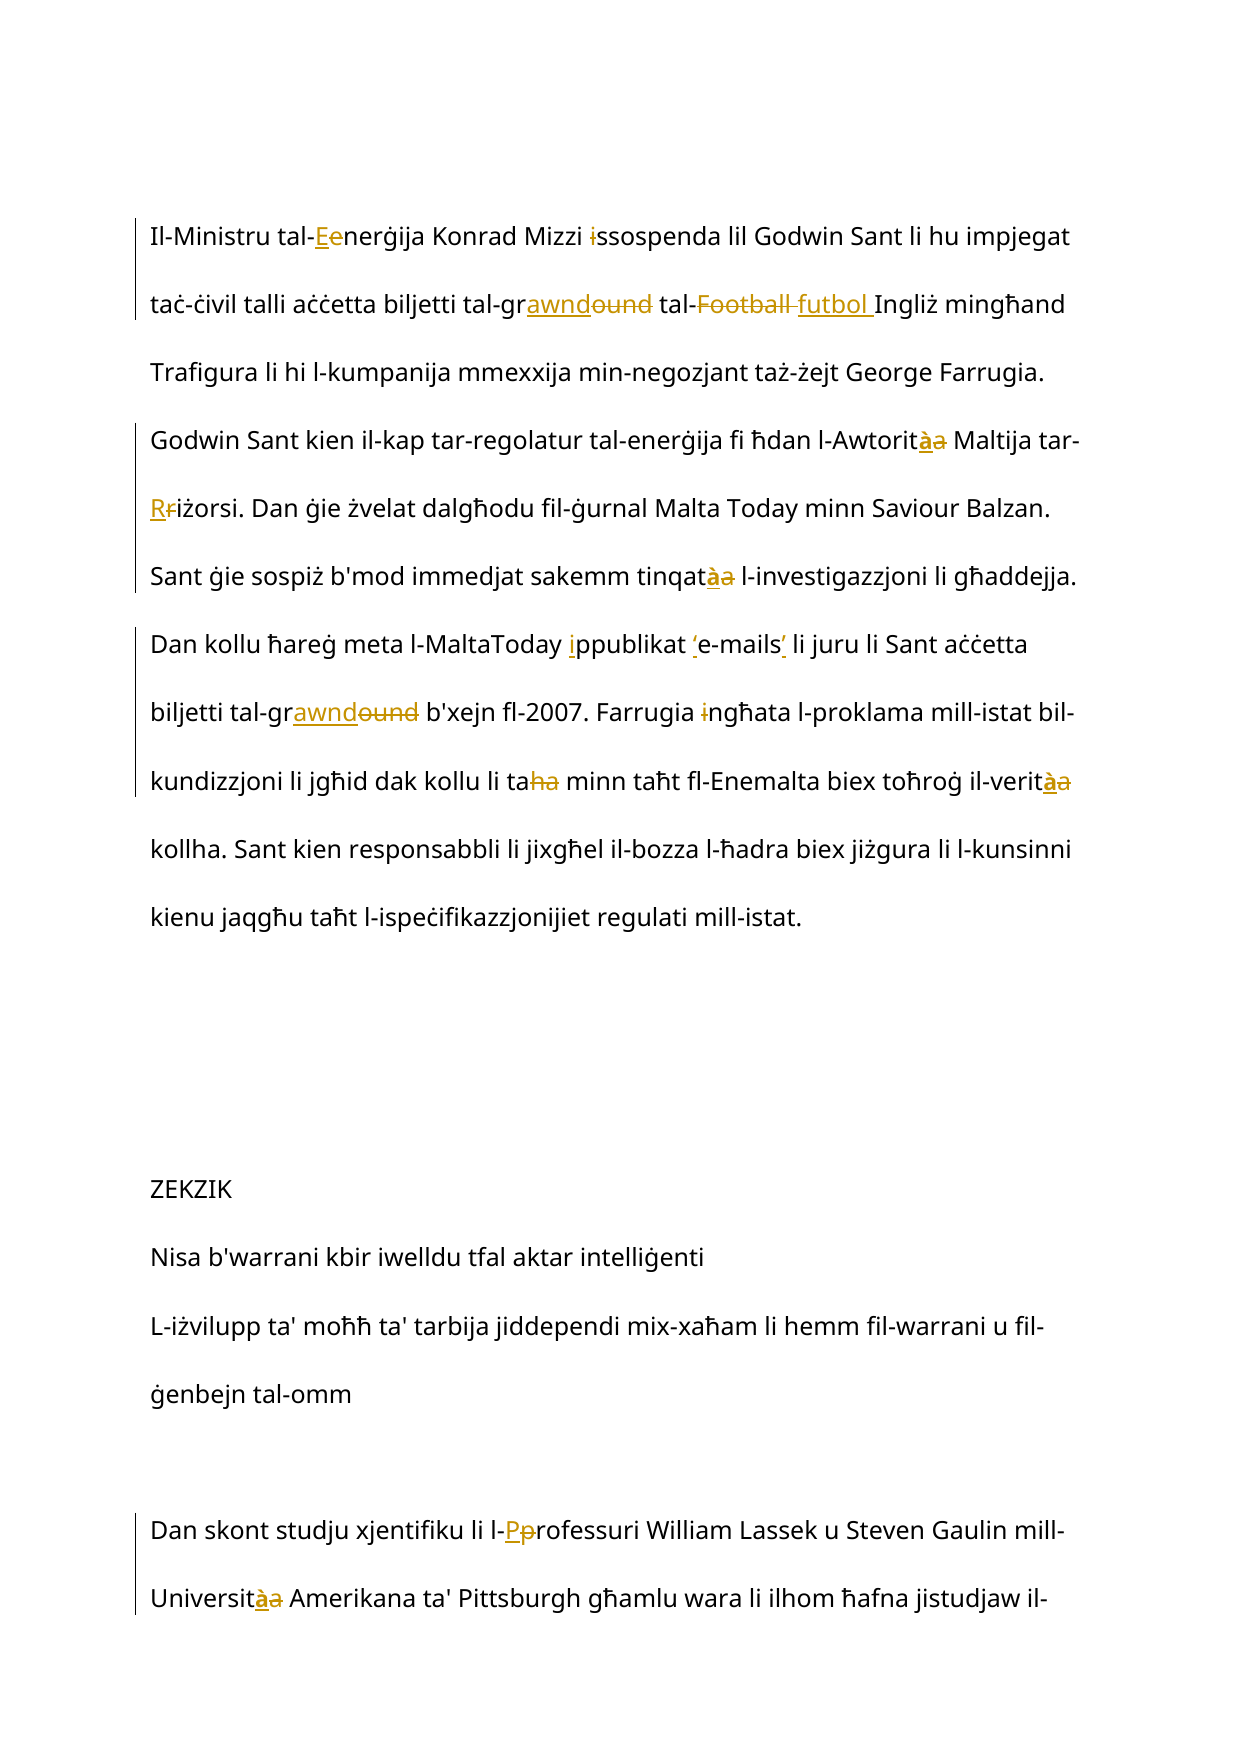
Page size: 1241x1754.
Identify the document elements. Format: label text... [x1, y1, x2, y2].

text ZEKZIK [150, 1172, 1090, 1206]
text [150, 1512, 1090, 1615]
text L-iżvilupp ta' moħħ ta' tarbija jiddependi mix-xaħam li hemm fil-warrani u fil-ġenbejn tal-omm [150, 1308, 1090, 1410]
text Godwin Sant kien il-kap tar-regolatur tal-enerġija fi ħdan l-Awtorit Maltija tar-iżorsi. Dan ġie żvelat dalgħodu fil-ġurnal Malta Today minn Saviour Balzan. Sant ġie sospiż b'mod immedjat sakemm tinqat l-investigazzjoni li għaddejja. [150, 422, 1090, 593]
text Il-Ministru tal-nerġija Konrad Mizzi ssospenda lil Godwin Sant li hu impjegat taċ-ċivil talli aċċetta biljetti tal-gr tal-Ingliż mingħand Trafigura li hi l-kumpanija mmexxija min-negozjant taż-żejt George Farrugia. [150, 218, 1090, 388]
text Dan kollu ħareġ meta l-MaltaToday ppublikat e-mails li juru li Sant aċċetta biljetti tal-gr b'xejn fl-2007. Farrugia ngħata l-proklama mill-istat bil-kundizzjoni li jgħid dak kollu li ta minn taħt fl-Enemalta biex toħroġ il-verit kollha. Sant kien responsabbli li jixgħel il-bozza l-ħadra biex jiżgura li l-kunsinni kienu jaqgħu taħt l-ispeċifikazzjonijiet regulati mill-istat. [150, 627, 1090, 933]
text Nisa b'warrani kbir iwelldu tfal aktar intelliġenti [150, 1240, 1090, 1274]
